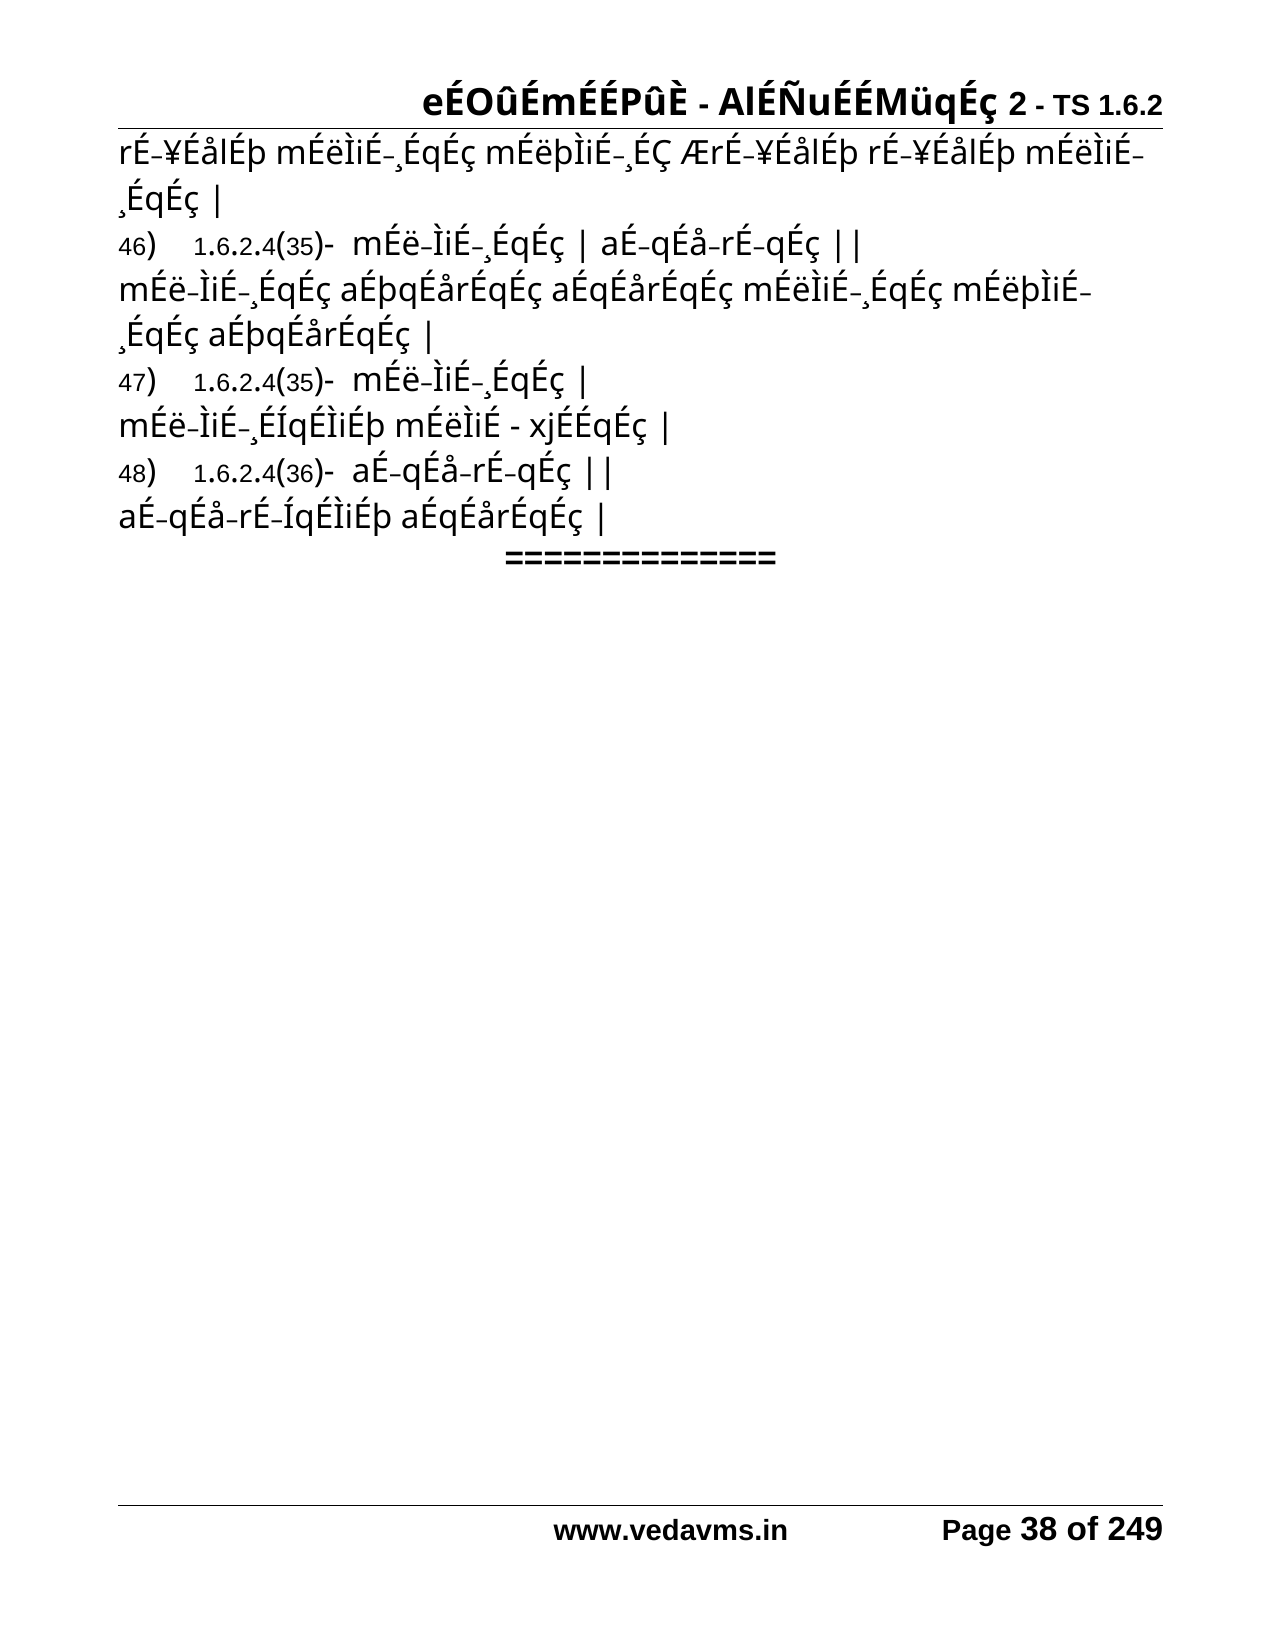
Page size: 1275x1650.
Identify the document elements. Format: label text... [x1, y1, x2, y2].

text ============== [118, 538, 1163, 576]
text 48) 1.6.2.4(36)- aÉ–qÉå–rÉ–qÉç || [118, 447, 1163, 492]
text 46) 1.6.2.4(35)- mÉë–ÌiÉ–¸ÉqÉç | aÉ–qÉå–rÉ–qÉç || [118, 220, 1163, 265]
text mÉë–ÌiÉ–¸ÉÍqÉÌiÉþ mÉëÌiÉ - xjÉÉqÉç | [118, 402, 1163, 447]
text 47) 1.6.2.4(35)- mÉë–ÌiÉ–¸ÉqÉç | [118, 356, 1163, 402]
text rÉ–¥ÉålÉþ mÉëÌiÉ–¸ÉqÉç mÉëþÌiÉ–¸ÉÇ ÆrÉ–¥ÉålÉþ rÉ–¥ÉålÉþ mÉëÌiÉ–¸ÉqÉç | [118, 129, 1163, 220]
text mÉë–ÌiÉ–¸ÉqÉç aÉþqÉårÉqÉç aÉqÉårÉqÉç mÉëÌiÉ–¸ÉqÉç mÉëþÌiÉ–¸ÉqÉç aÉþqÉårÉqÉç | [118, 265, 1163, 356]
text aÉ–qÉå–rÉ–ÍqÉÌiÉþ aÉqÉårÉqÉç | [118, 492, 1163, 538]
